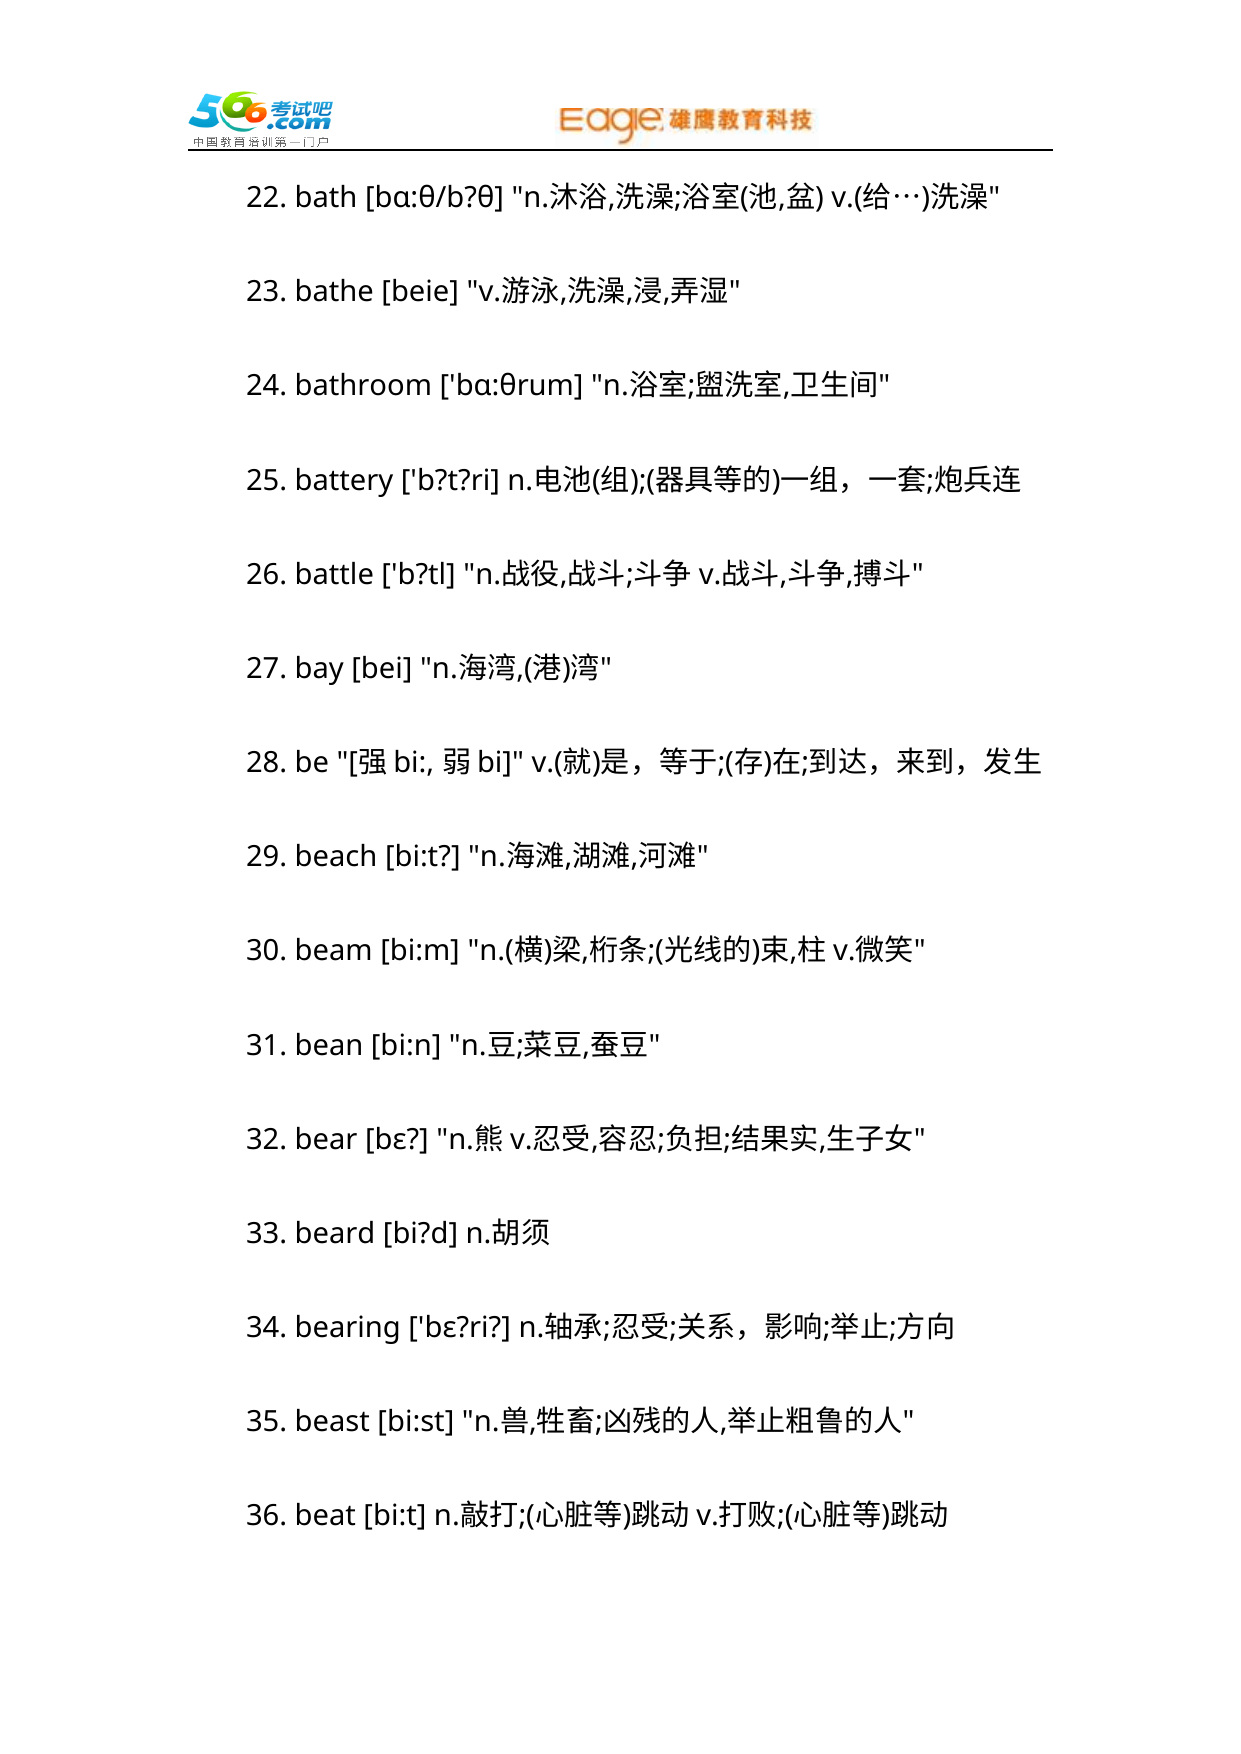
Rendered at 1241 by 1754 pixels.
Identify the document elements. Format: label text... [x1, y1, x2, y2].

text 31. bean [bi:n] "n.豆;菜豆,蚕豆" [187, 1010, 1053, 1075]
text 23. bathe [beie] "v.游泳,洗澡,浸,弄湿" [187, 257, 1053, 322]
text 27. bay [bei] "n.海湾,(港)湾" [187, 633, 1053, 698]
text 33. beard [bi?d] n.胡须 [187, 1198, 1053, 1263]
text 25. battery ['b?t?ri] n.电池(组);(器具等的)一组，一套;炮兵连 [187, 445, 1053, 510]
text 22. bath [bɑ:θ/b?θ] "n.沐浴,洗澡;浴室(池,盆) v.(给…)洗澡" [187, 162, 1053, 227]
text 32. bear [bε?] "n.熊 v.忍受,容忍;负担;结果实,生子女" [187, 1104, 1053, 1169]
text 26. battle ['b?tl] "n.战役,战斗;斗争 v.战斗,斗争,搏斗" [187, 539, 1053, 604]
text 28. be "[强bi:, 弱bi]" v.(就)是，等于;(存)在;到达，来到，发生 [187, 727, 1053, 792]
text 34. bearing ['bε?ri?] n.轴承;忍受;关系，影响;举止;方向 [187, 1292, 1053, 1357]
text 36. beat [bi:t] n.敲打;(心脏等)跳动 v.打败;(心脏等)跳动 [187, 1481, 1053, 1546]
text 29. beach [bi:t?] "n.海滩,湖滩,河滩" [187, 822, 1053, 887]
picture [187, 88, 335, 148]
text 24. bathroom ['bɑ:θrum] "n.浴室;盥洗室,卫生间" [187, 351, 1053, 416]
text 30. beam [bi:m] "n.(横)梁,桁条;(光线的)束,柱 v.微笑" [187, 916, 1053, 981]
text 35. beast [bi:st] "n.兽,牲畜;凶残的人,举止粗鲁的人" [187, 1387, 1053, 1452]
picture [554, 108, 819, 148]
